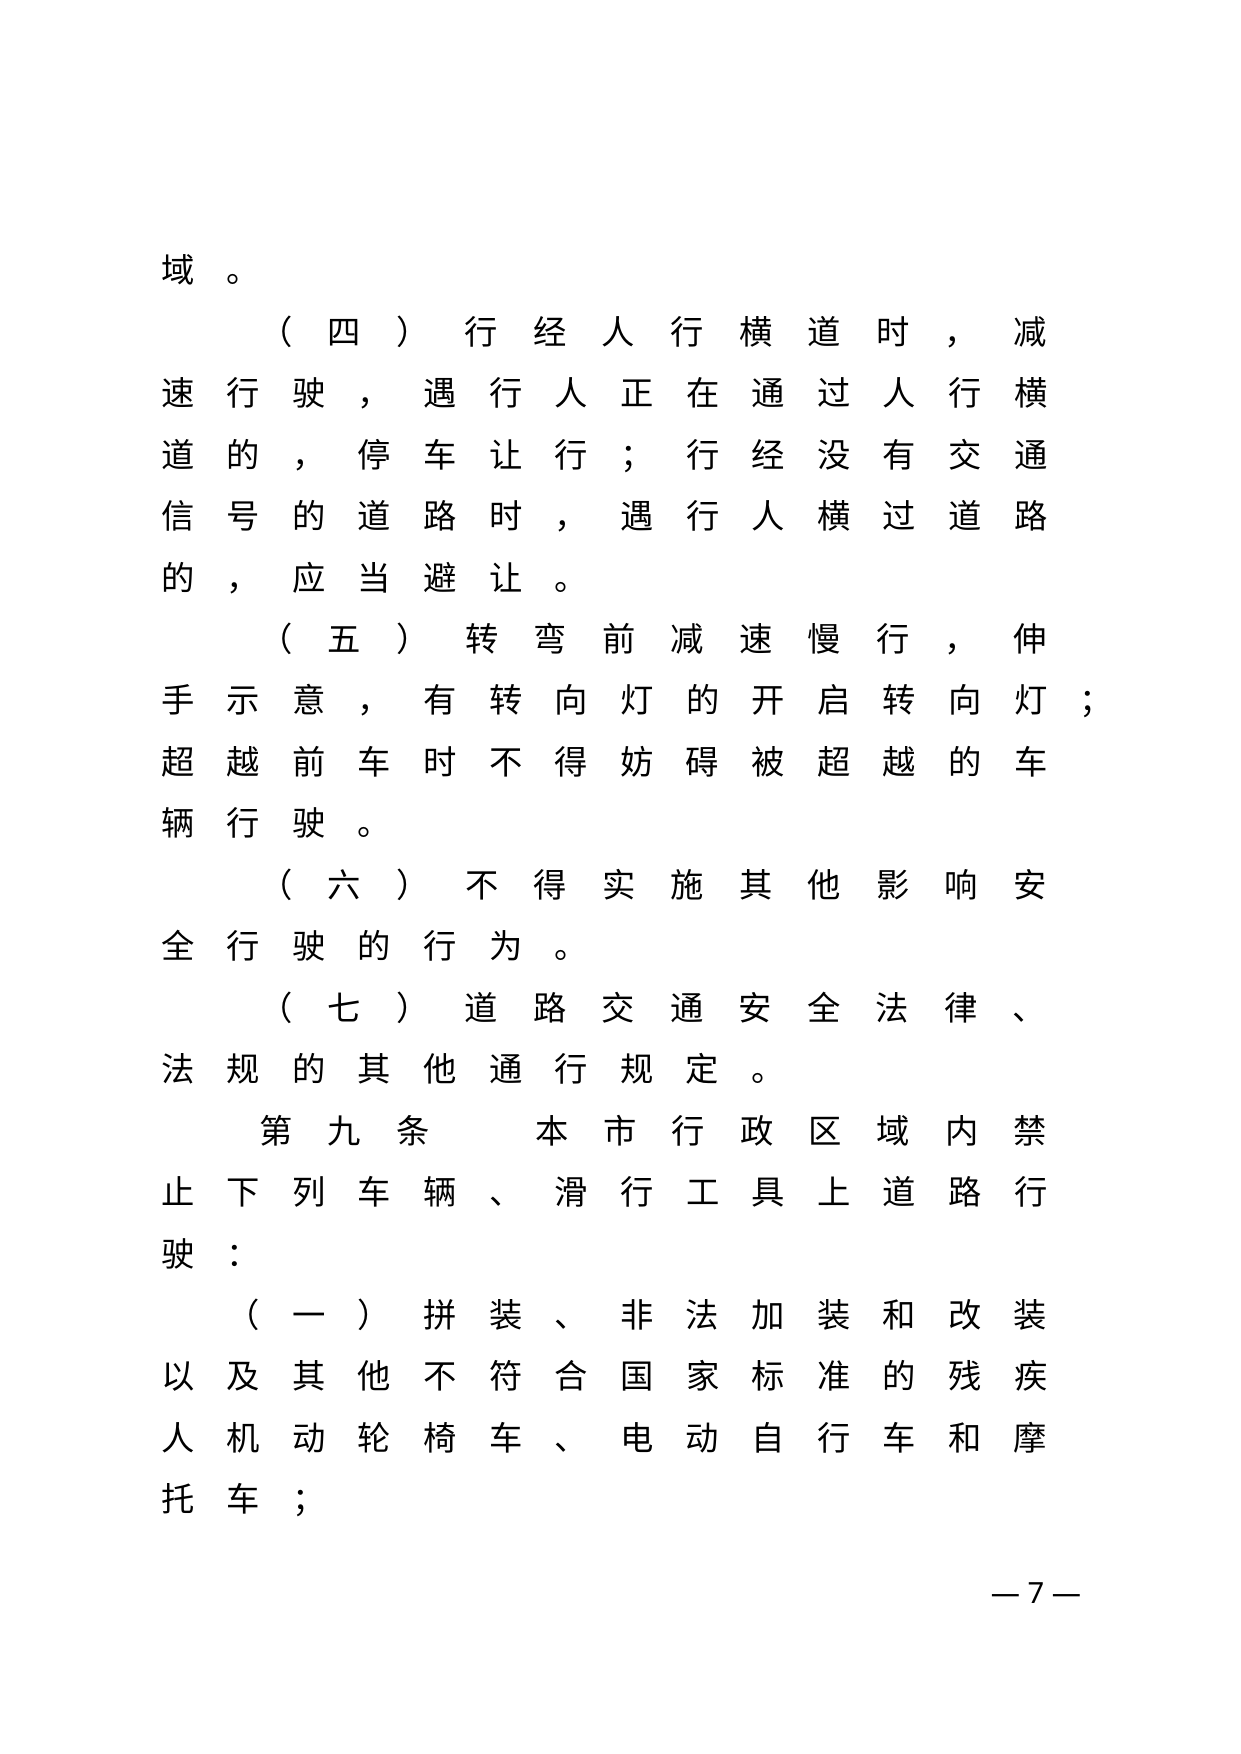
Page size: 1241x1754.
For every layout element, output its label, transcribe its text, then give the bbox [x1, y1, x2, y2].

text （六）不得实施其他影响安全行驶的行为。 [161, 852, 1079, 975]
text （七）道路交通安全法律、法规的其他通行规定。 [161, 975, 1079, 1098]
text （一）拼装、非法加装和改装以及其他不符合国家标准的残疾人机动轮椅车、电动自行车和摩托车； [161, 1282, 1079, 1528]
text （五）转弯前减速慢行，伸手示意，有转向灯的开启转向灯；超越前车时不得妨碍被超越的车辆行驶。 [161, 606, 1079, 852]
text （四）行经人行横道时，减速行驶，遇行人正在通过人行横道的，停车让行；行经没有交通信号的道路时，遇行人横过道路的，应当避让。 [161, 299, 1079, 606]
text 第九条 本市行政区域内禁止下列车辆、滑行工具上道路行驶： [161, 1098, 1079, 1282]
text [161, 237, 1079, 299]
